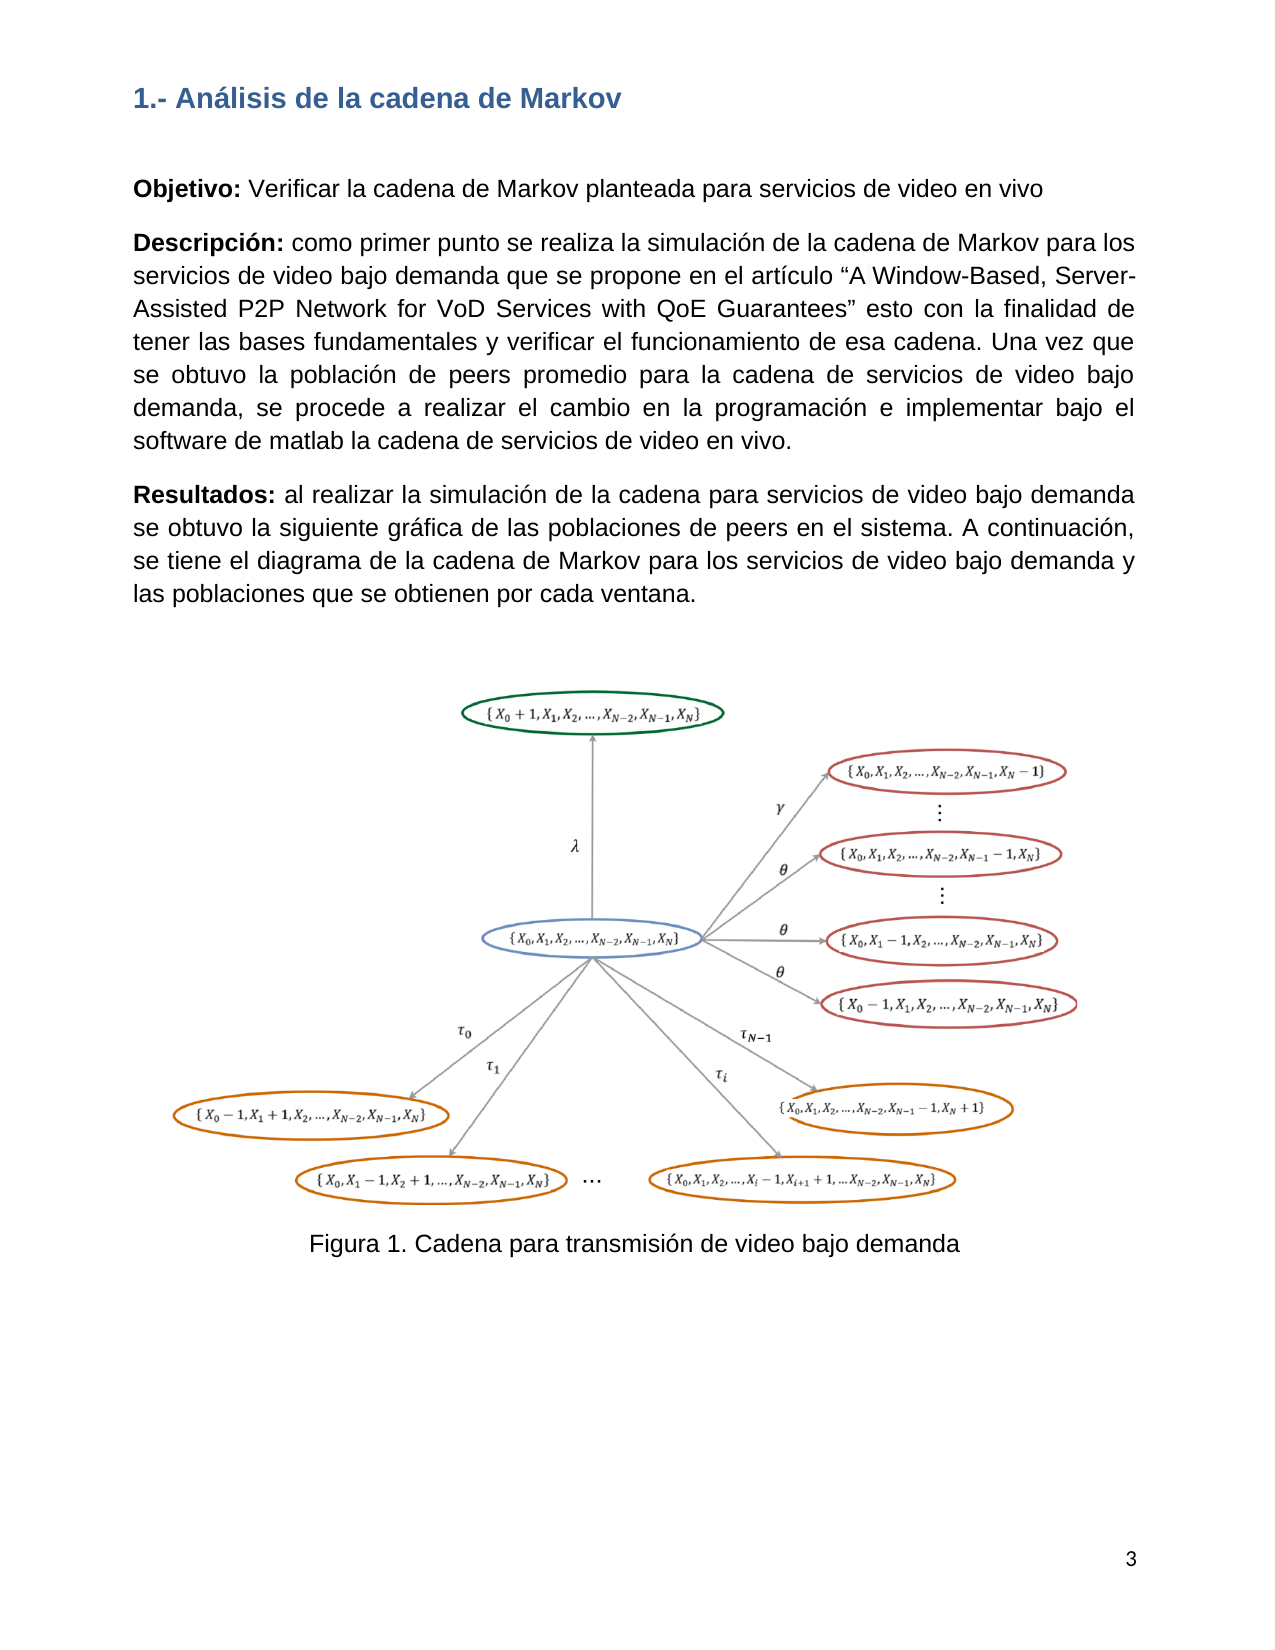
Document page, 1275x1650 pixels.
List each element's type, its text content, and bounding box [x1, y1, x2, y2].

subtitle 1.- Análisis de la cadena de Markov [133, 81, 1137, 115]
text Objetivo: Verificar la cadena de Markov planteada para servicios de video en vivo [133, 174, 1137, 203]
picture [172, 690, 1078, 1205]
text Descripción: como primer punto se realiza la simulación de la cadena de Markov para los servicios de video bajo demanda que se propone en el artículo “A Window-Based, Server-Assisted P2P Network for VoD Services with QoE Guarantees” esto con la finalidad de tener las bases fundamentales y verificar el funcionamiento de esa cadena. Una vez que se obtuvo la población de peers promedio para la cadena de servicios de video bajo demanda, se procede a realizar el cambio en la programación e implementar bajo el software de matlab la cadena de servicios de video en vivo. [133, 228, 1137, 454]
text Resultados: al realizar la simulación de la cadena para servicios de video bajo demanda se obtuvo la siguiente gráfica de las poblaciones de peers en el sistema. A continuación, se tiene el diagrama de la cadena de Markov para los servicios de video bajo demanda y las poblaciones que se obtienen por cada ventana. [133, 480, 1137, 607]
